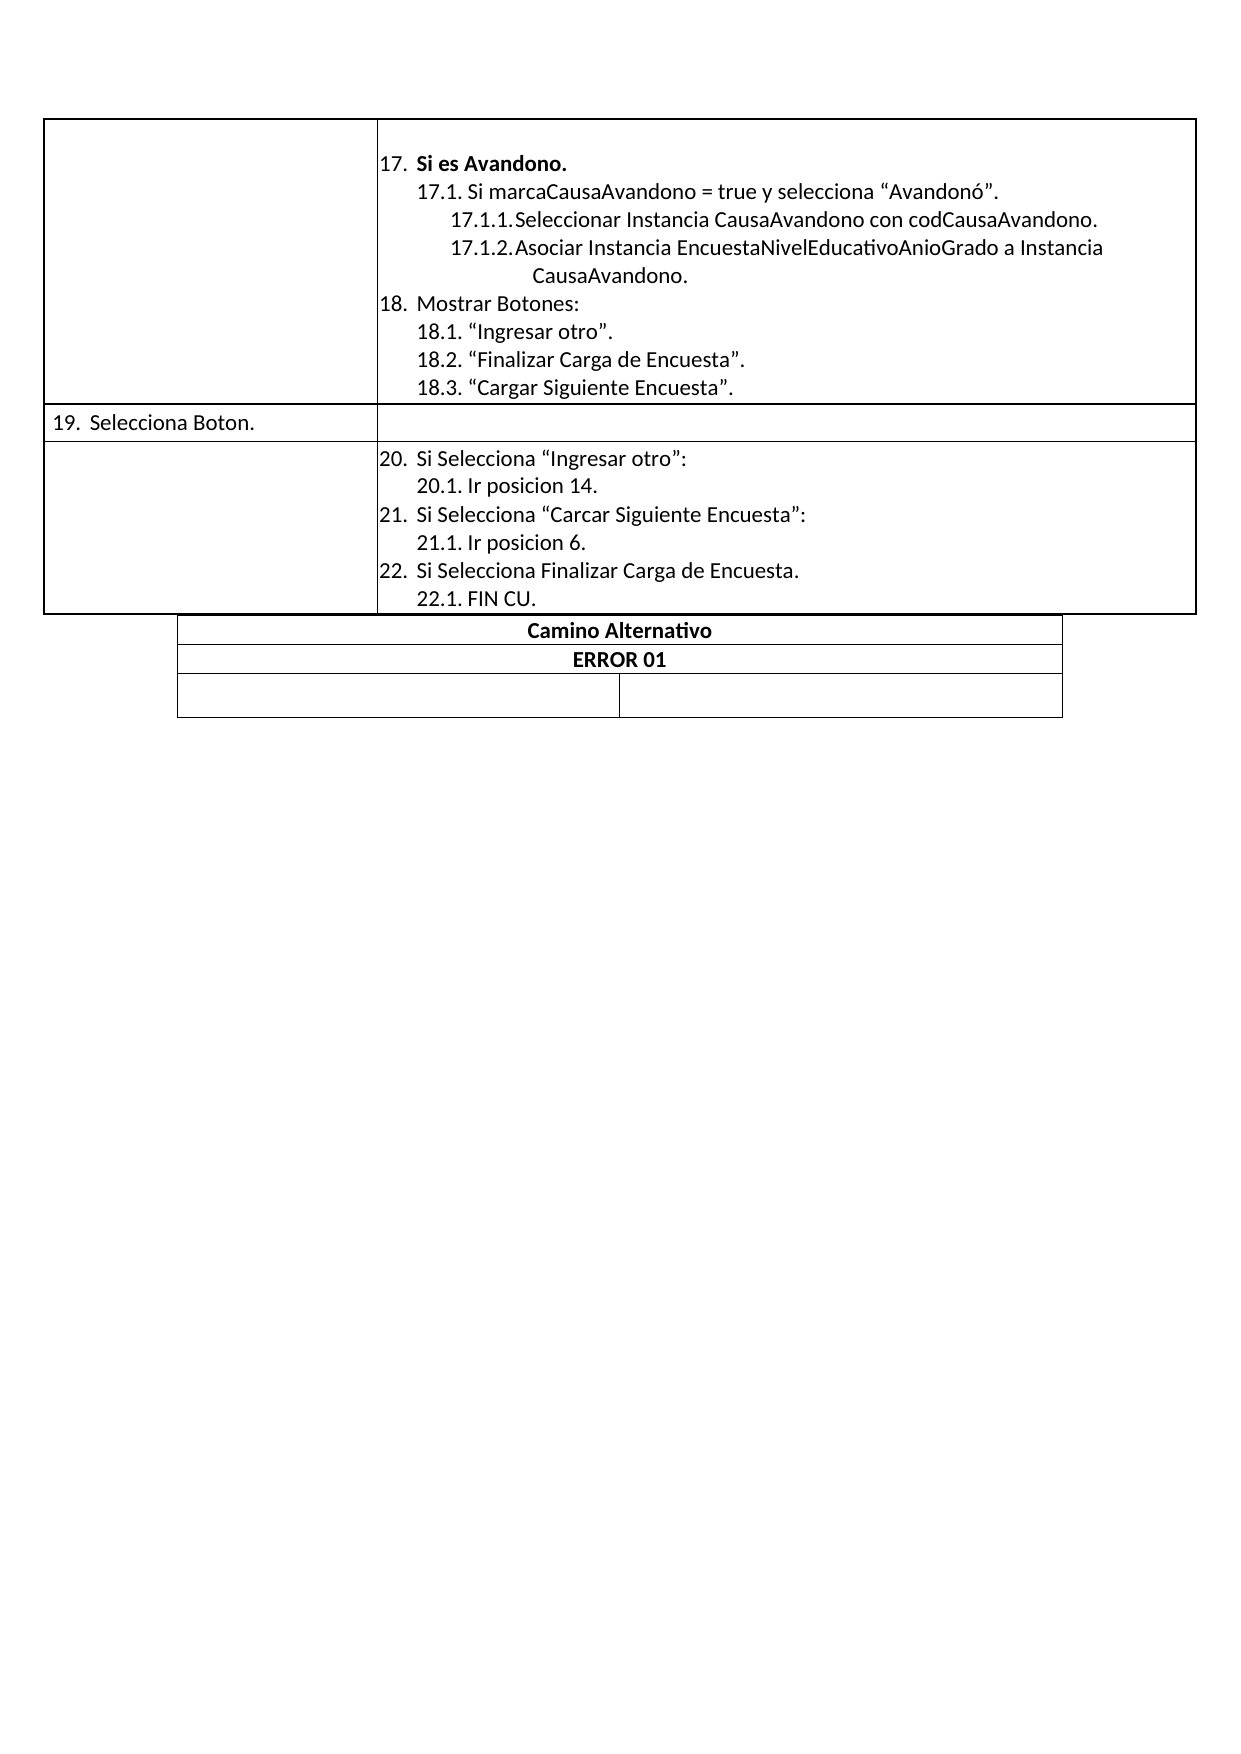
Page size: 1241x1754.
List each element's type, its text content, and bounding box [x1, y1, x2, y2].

table_header Camino Alternativo [178, 616, 1062, 644]
table_cell [378, 405, 1195, 441]
table_cell Si Selecciona “Ingresar otro”: Ir posicion 14. Si Selecciona “Carcar Siguiente Encuesta”: Ir posicion 6. Si Selecciona Finalizar Carga de Encuesta. FIN CU. [378, 442, 1195, 613]
table_cell [620, 674, 1062, 717]
table_cell Selecciona Boton. [45, 405, 377, 441]
table_cell [45, 442, 377, 613]
table_cell [45, 120, 377, 403]
table_cell ERROR 01 [178, 645, 1062, 673]
table_cell [178, 674, 619, 717]
